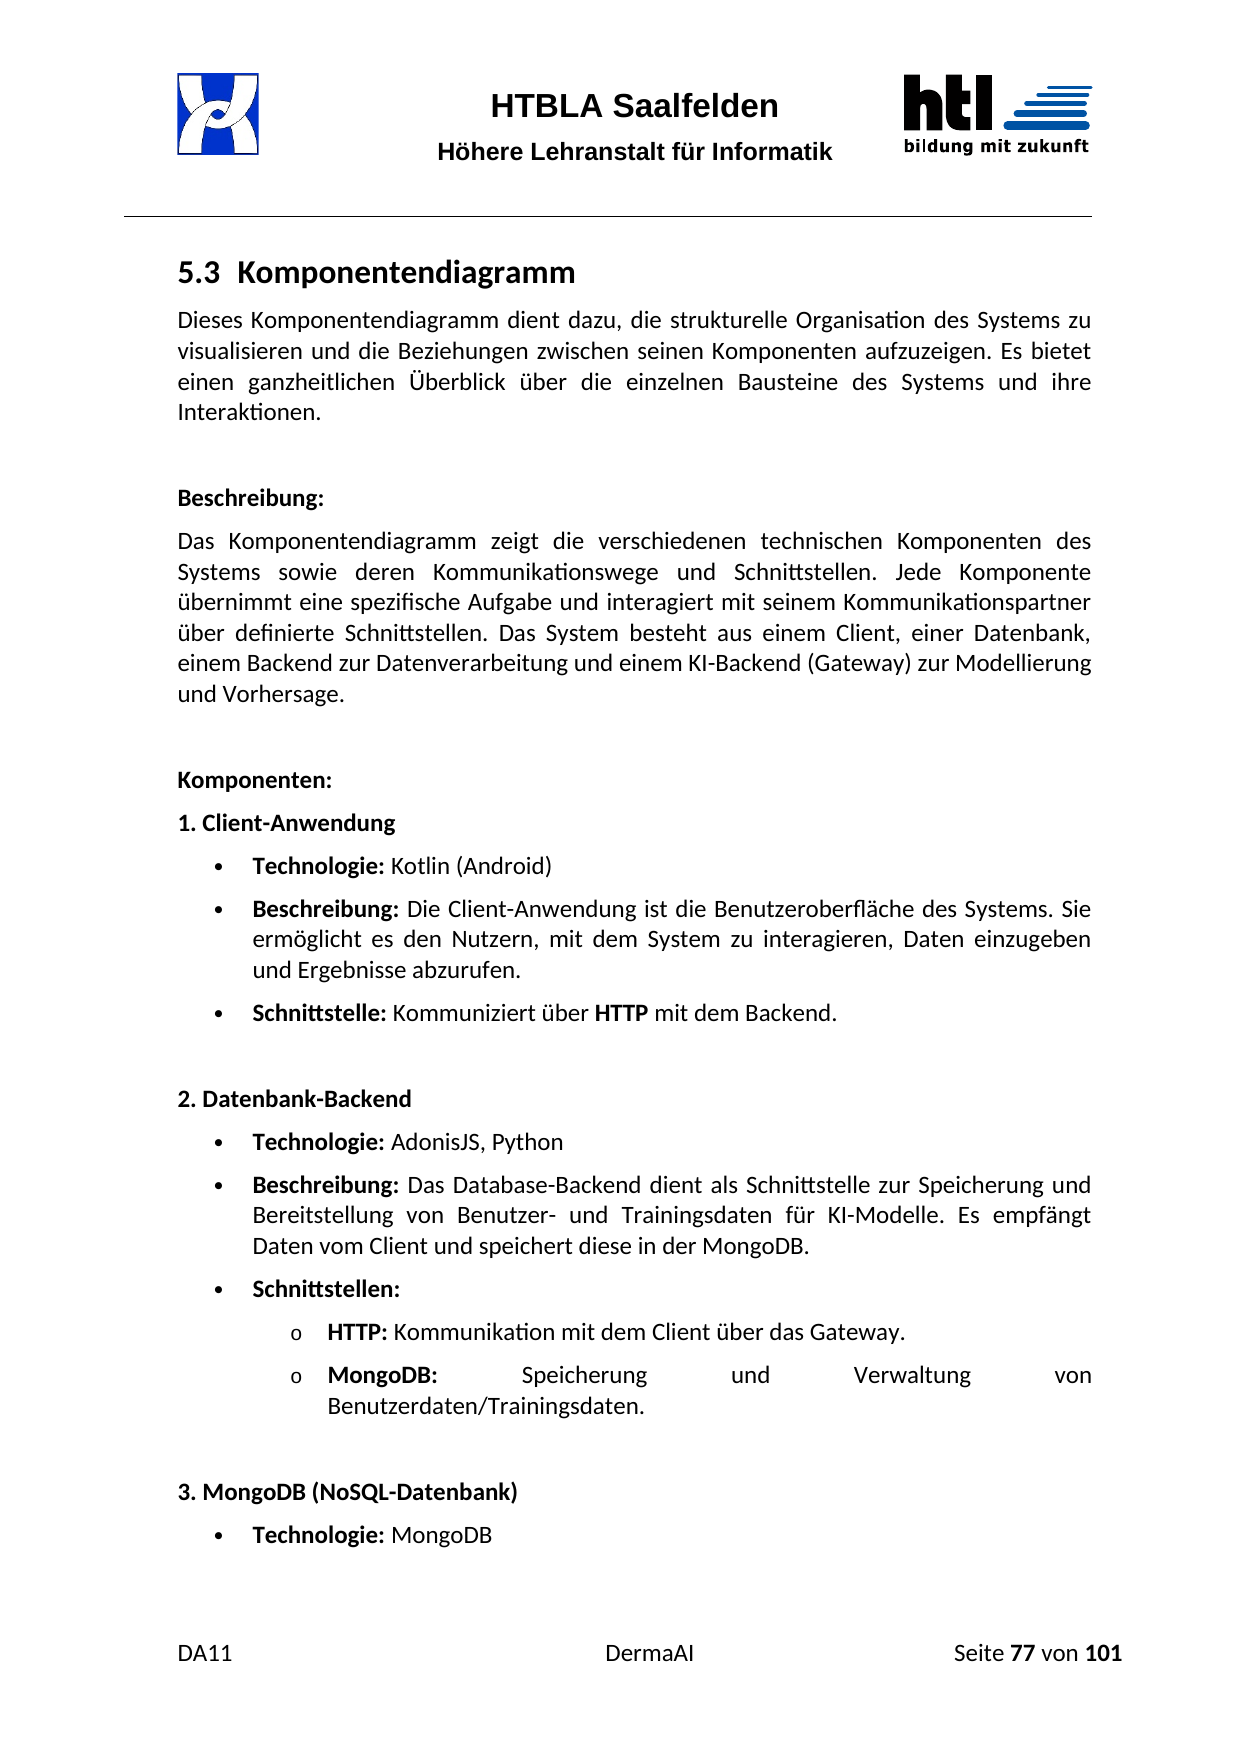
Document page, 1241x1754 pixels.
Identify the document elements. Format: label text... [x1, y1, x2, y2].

list HTTP: Kommunikation mit dem Client über das Gateway. [290, 1316, 1092, 1347]
subtitle Komponentendiagramm [177, 251, 1092, 292]
text Beschreibung: [177, 482, 1092, 513]
list Beschreibung: Das Database-Backend dient als Schnittstelle zur Speicherung und Bereitstellung von Benutzer- und Trainingsdaten für KI-Modelle. Es empfängt Daten vom Client und speichert diese in der MongoDB. [215, 1169, 1092, 1261]
list MongoDB: Speicherung und Verwaltung von Benutzerdaten/Trainingsdaten. [290, 1359, 1092, 1420]
text Dieses Komponentendiagramm dient dazu, die strukturelle Organisation des Systems zu visualisieren und die Beziehungen zwischen seinen Komponenten aufzuzeigen. Es bietet einen ganzheitlichen Überblick über die einzelnen Bausteine des Systems und ihre Interaktionen. [177, 305, 1092, 427]
text 1. Client-Anwendung [177, 807, 1092, 837]
text Komponenten: [177, 764, 1092, 794]
text Das Komponentendiagramm zeigt die verschiedenen technischen Komponenten des Systems sowie deren Kommunikationswege und Schnittstellen. Jede Komponente übernimmt eine spezifische Aufgabe und interagiert mit seinem Kommunikationspartner über definierte Schnittstellen. Das System besteht aus einem Client, einer Datenbank, einem Backend zur Datenverarbeitung und einem KI-Backend (Gateway) zur Modellierung und Vorhersage. [177, 525, 1092, 708]
list Technologie: Kotlin (Android) [215, 850, 1092, 881]
list Technologie: MongoDB [215, 1519, 1092, 1549]
text 2. Datenbank-Backend [177, 1083, 1092, 1114]
list Schnittstelle: Kommuniziert über HTTP mit dem Backend. [215, 997, 1092, 1028]
list Schnittstellen: [215, 1273, 1092, 1304]
picture [177, 73, 259, 155]
list Beschreibung: Die Client-Anwendung ist die Benutzeroberfläche des Systems. Sie ermöglicht es den Nutzern, mit dem System zu interagieren, Daten einzugeben und Ergebnisse abzurufen. [215, 893, 1092, 984]
list Technologie: AdonisJS, Python [215, 1126, 1092, 1157]
text 3. MongoDB (NoSQL-Datenbank) [177, 1476, 1092, 1506]
